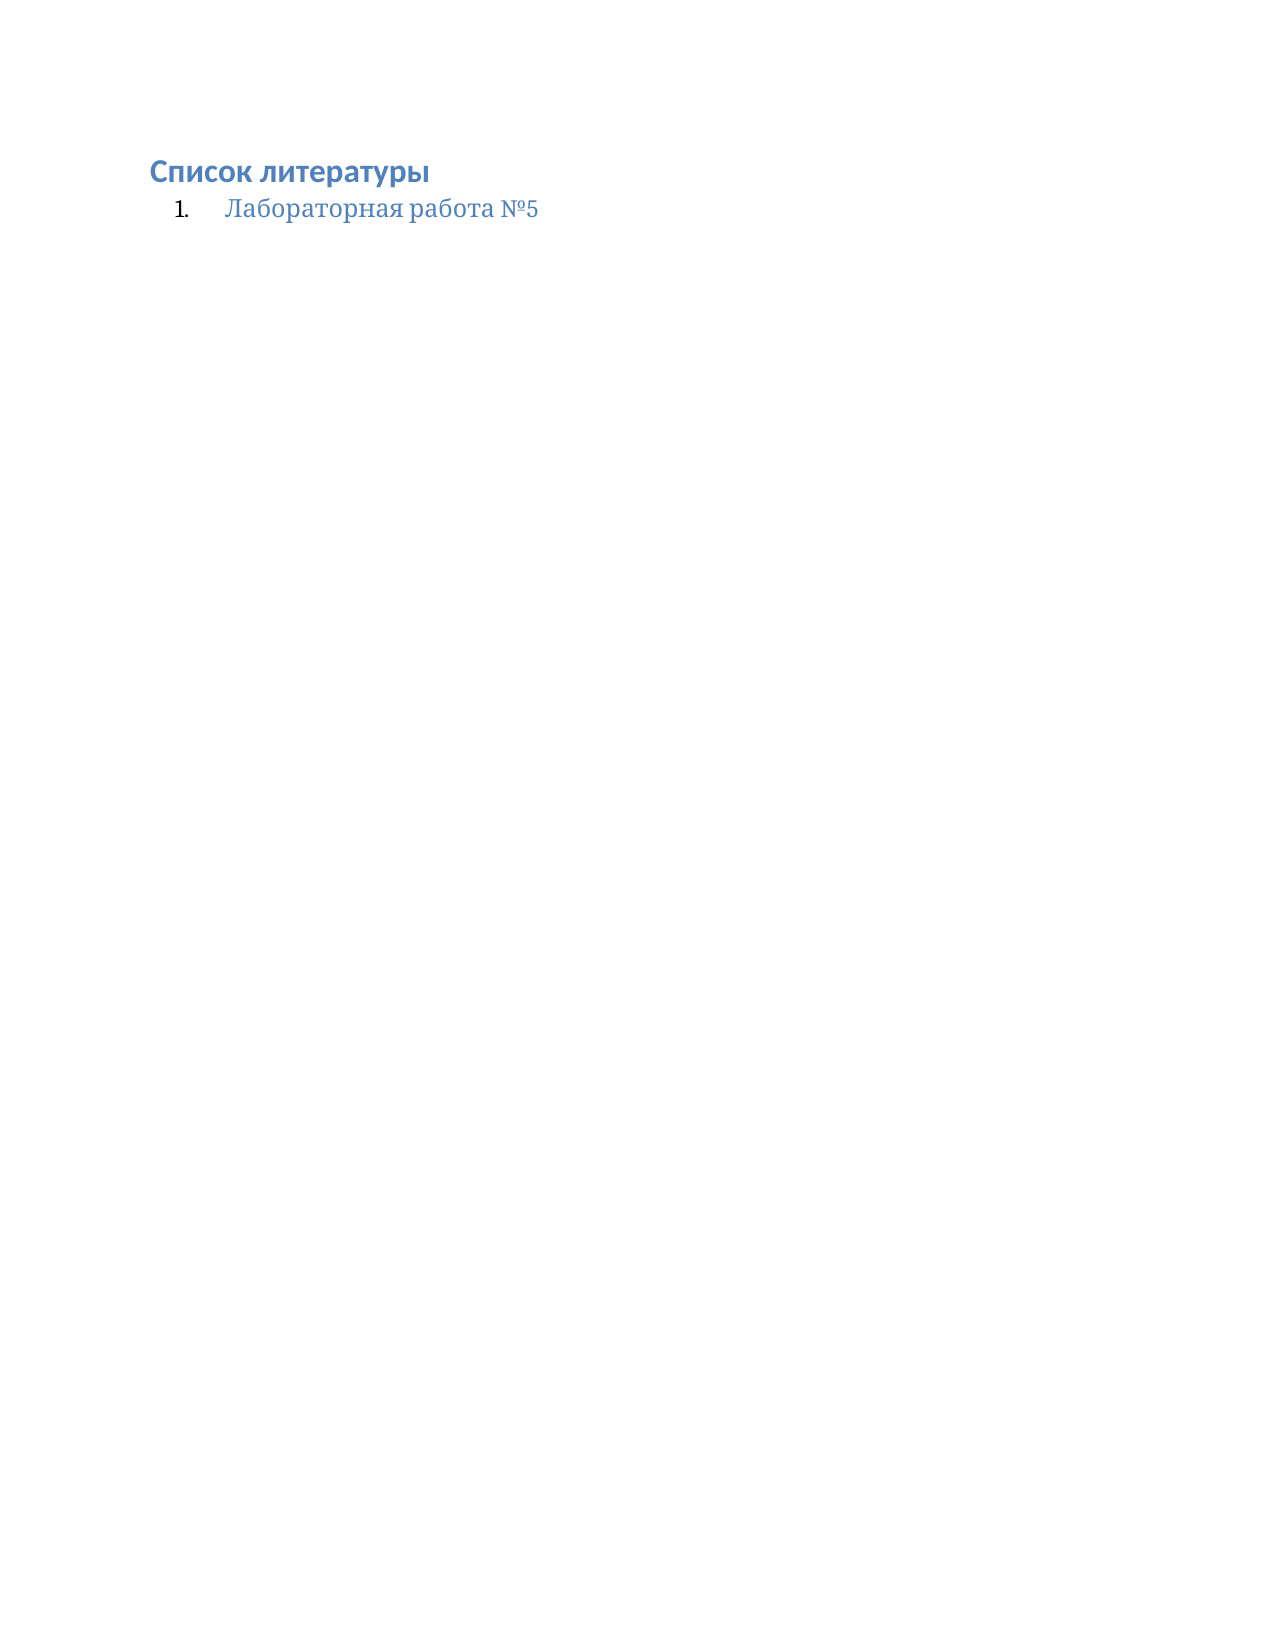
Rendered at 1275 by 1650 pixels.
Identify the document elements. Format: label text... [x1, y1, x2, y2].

list Лабораторная работа №5 [175, 194, 1125, 223]
subtitle Список литературы [150, 150, 1125, 191]
